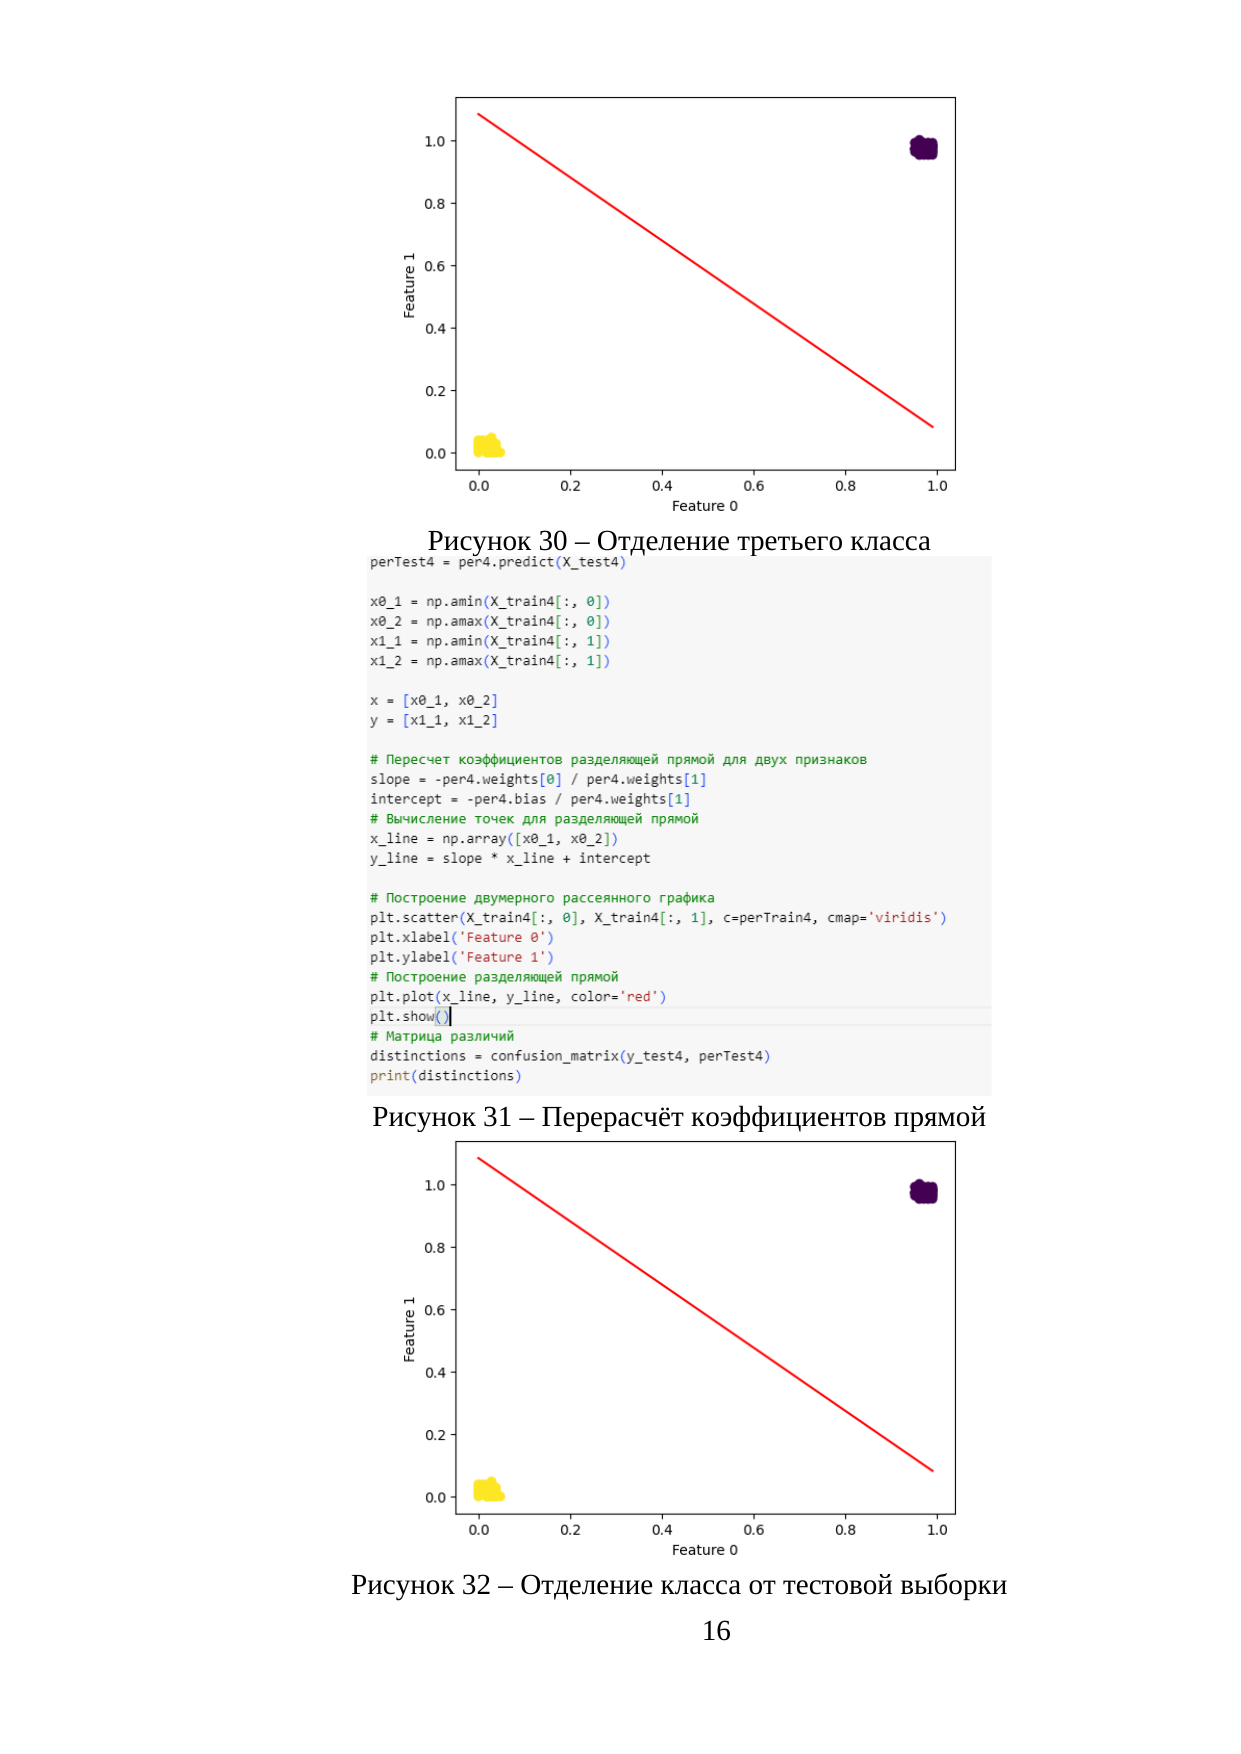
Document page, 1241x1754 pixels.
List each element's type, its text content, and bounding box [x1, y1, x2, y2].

picture [394, 1132, 965, 1567]
text Рисунок 32 – Отделение класса от тестовой выборки [177, 1567, 1181, 1600]
text Рисунок 30 – Отделение третьего класса [177, 523, 1181, 556]
text Рисунок 31 – Перерасчёт коэффициентов прямой [177, 1099, 1181, 1132]
picture [394, 88, 964, 523]
picture [366, 556, 992, 1099]
